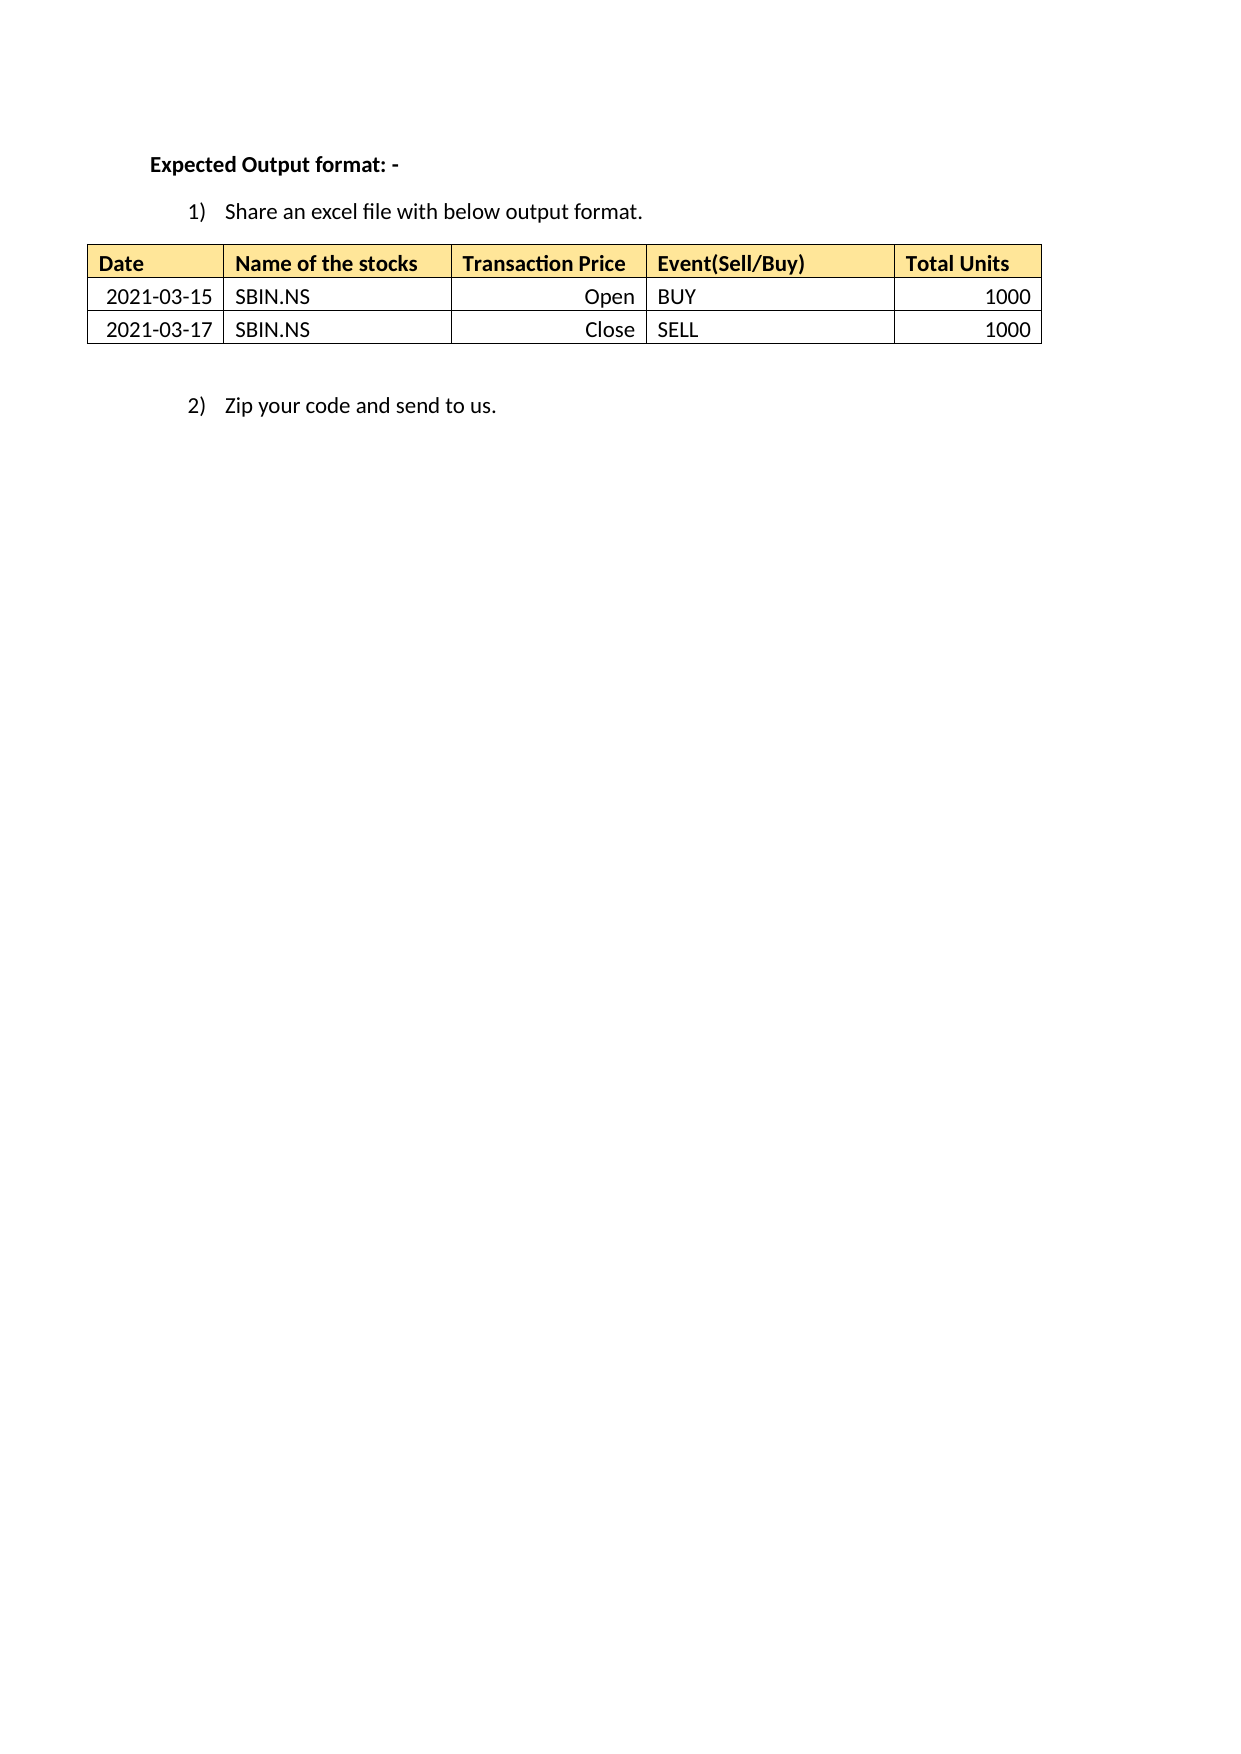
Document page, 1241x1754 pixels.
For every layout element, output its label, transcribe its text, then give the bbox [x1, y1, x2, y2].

table_cell Open [452, 278, 646, 310]
text Expected Output format: - [150, 150, 1090, 178]
table_header Transaction Price [452, 245, 646, 277]
list Zip your code and send to us. [187, 391, 1090, 419]
table_cell SELL [647, 311, 894, 343]
table_cell 1000 [895, 278, 1041, 310]
table_cell BUY [647, 278, 894, 310]
table_cell SBIN.NS [224, 311, 451, 343]
table_header Total Units [895, 245, 1041, 277]
table_header Event(Sell/Buy) [647, 245, 894, 277]
table_cell Close [452, 311, 646, 343]
list Share an excel file with below output format. [187, 197, 1090, 225]
table_cell 2021-03-15 [88, 278, 223, 310]
table_header Date [88, 245, 223, 277]
table_cell SBIN.NS [224, 278, 451, 310]
table_cell 1000 [895, 311, 1041, 343]
table_cell 2021-03-17 [88, 311, 223, 343]
table_header Name of the stocks [224, 245, 451, 277]
